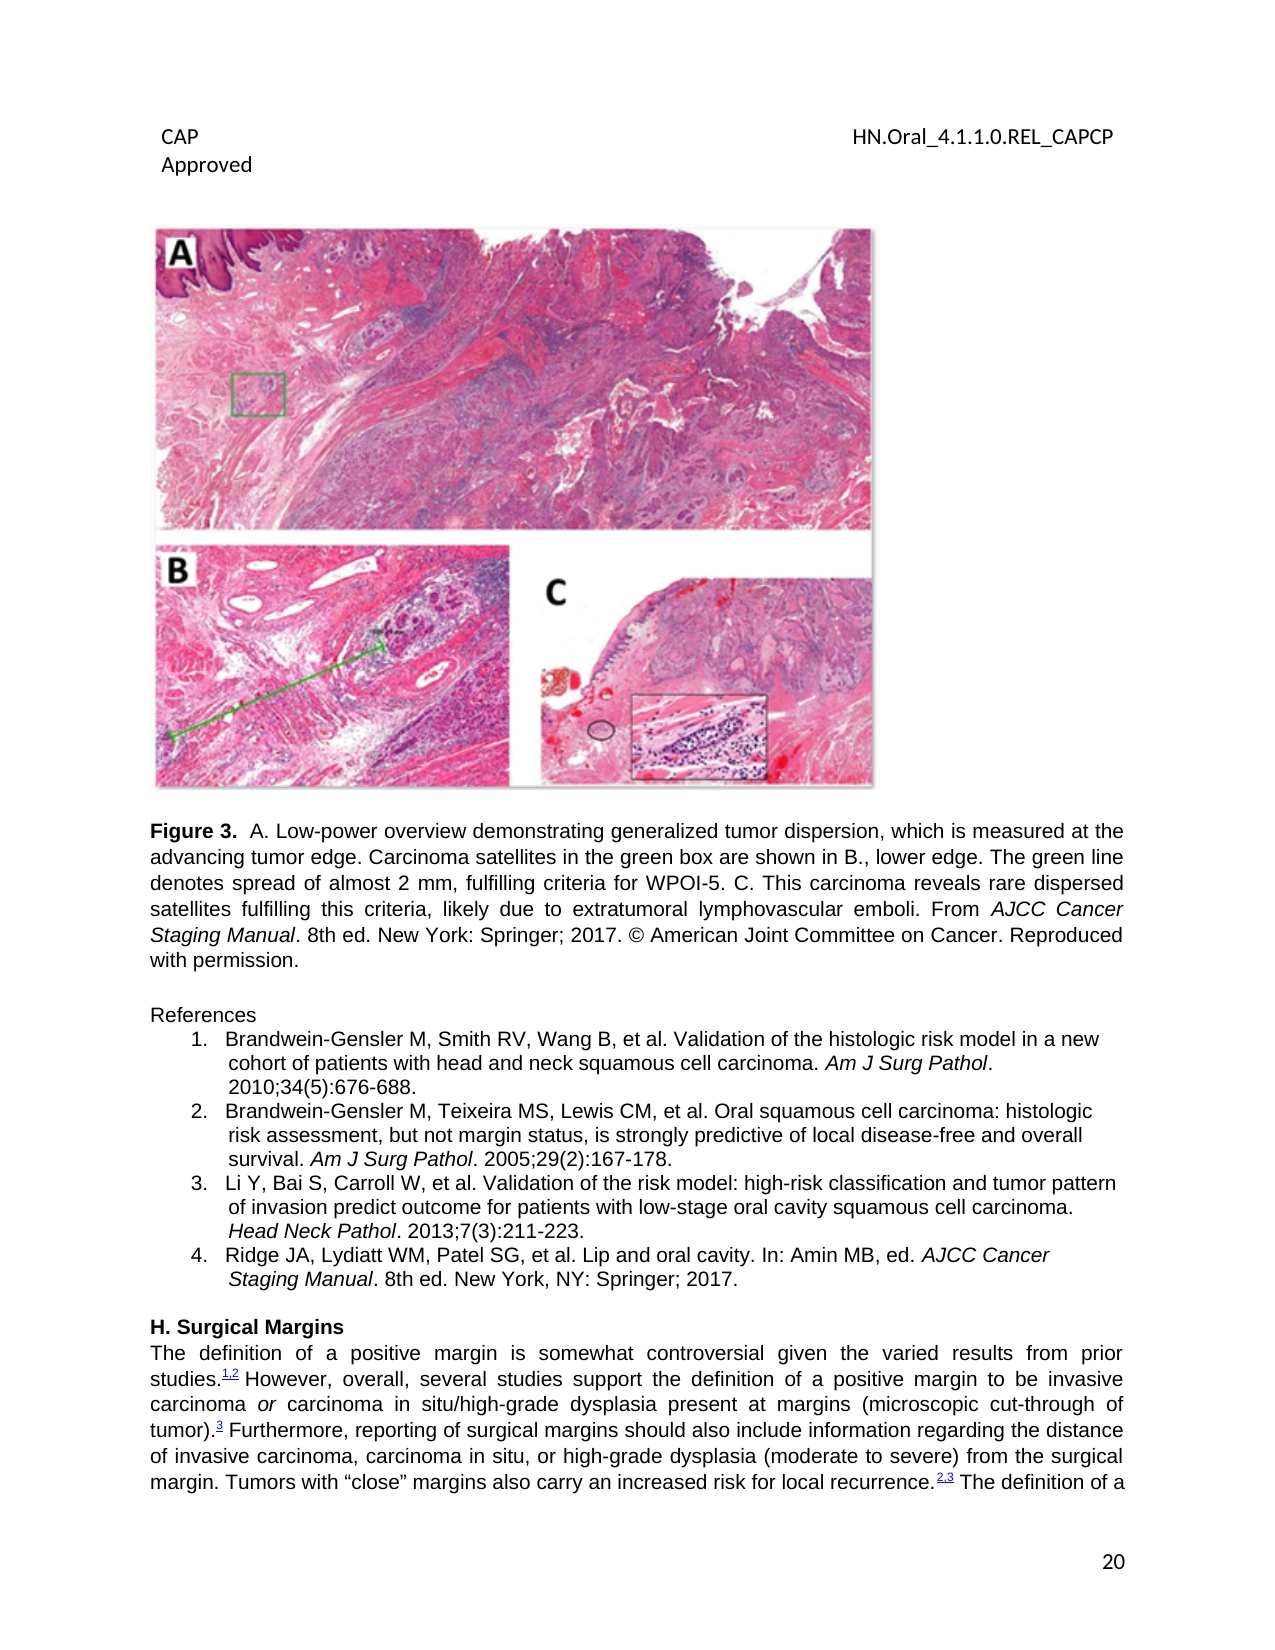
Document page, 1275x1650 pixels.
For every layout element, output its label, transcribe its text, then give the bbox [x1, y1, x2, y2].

list Brandwein-Gensler M, Smith RV, Wang B, et al. Validation of the histologic risk model in a new cohort of patients with head and neck squamous cell carcinoma. Am J Surg Pathol. 2010;34(5):676-688. [191, 1027, 1122, 1099]
picture [150, 224, 880, 790]
text H. Surgical Margins [150, 1315, 1125, 1339]
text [150, 1341, 1125, 1494]
text References [150, 1003, 1125, 1027]
list Li Y, Bai S, Carroll W, et al. Validation of the risk model: high-risk classification and tumor pattern of invasion predict outcome for patients with low-stage oral cavity squamous cell carcinoma. Head Neck Pathol. 2013;7(3):211-223. [191, 1171, 1122, 1243]
list Brandwein-Gensler M, Teixeira MS, Lewis CM, et al. Oral squamous cell carcinoma: histologic risk assessment, but not margin status, is strongly predictive of local disease-free and overall survival. Am J Surg Pathol. 2005;29(2):167-178. [191, 1099, 1122, 1171]
text Figure 3. A. Low-power overview demonstrating generalized tumor dispersion, which is measured at the advancing tumor edge. Carcinoma satellites in the green box are shown in B., lower edge. The green line denotes spread of almost 2 mm, fulfilling criteria for WPOI-5. C. This carcinoma reveals rare dispersed satellites fulfilling this criteria, likely due to extratumoral lymphovascular emboli. From AJCC Cancer Staging Manual. 8th ed. New York: Springer; 2017. © American Joint Committee on Cancer. Reproduced with permission. [150, 819, 1125, 972]
list Ridge JA, Lydiatt WM, Patel SG, et al. Lip and oral cavity. In: Amin MB, ed. AJCC Cancer Staging Manual. 8th ed. New York, NY: Springer; 2017. [191, 1243, 1122, 1291]
